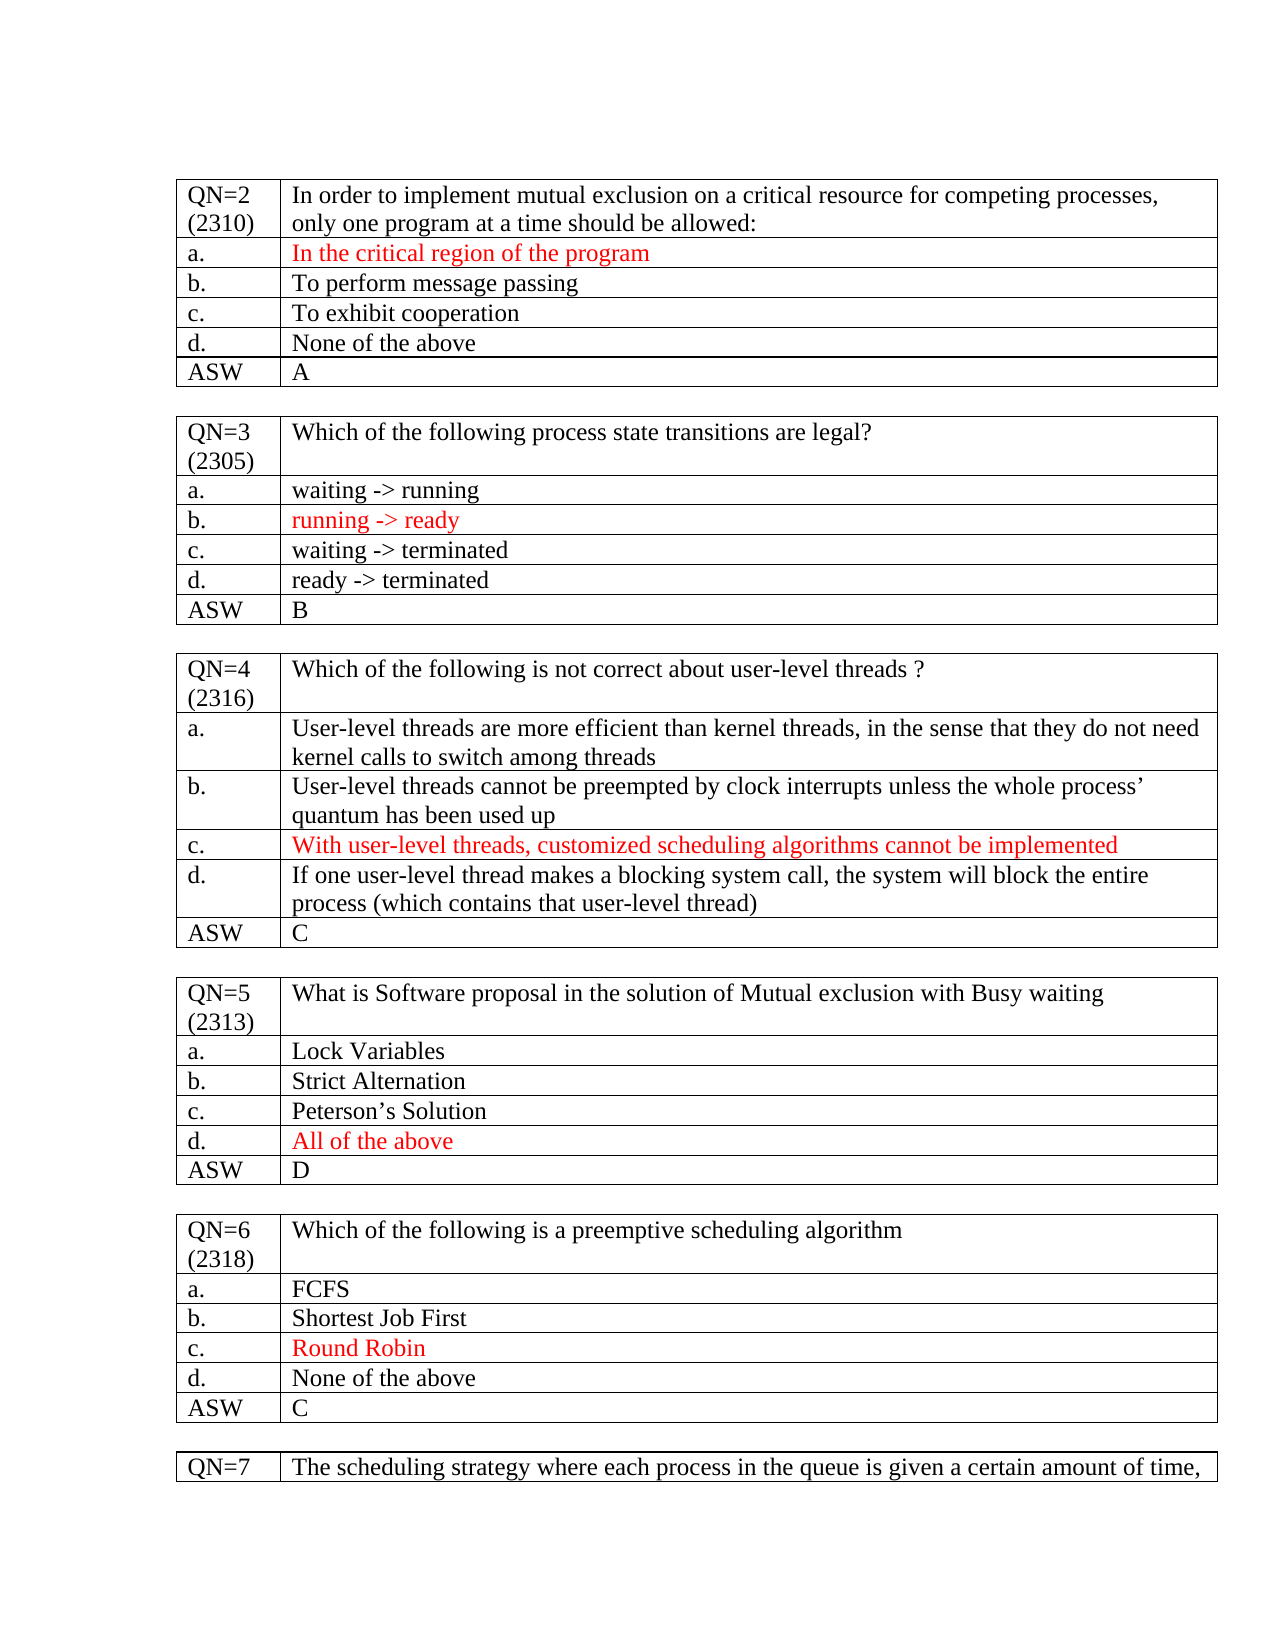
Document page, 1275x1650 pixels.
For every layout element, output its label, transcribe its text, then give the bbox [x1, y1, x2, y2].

table_cell With user-level threads, customized scheduling algorithms cannot be implemented [281, 830, 1217, 859]
table_cell b. [177, 1304, 280, 1332]
table_cell User-level threads are more efficient than kernel threads, in the sense that they do not need kernel calls to switch among threads [281, 713, 1217, 770]
table_cell ASW [177, 1393, 280, 1422]
table_cell In the critical region of the program [281, 238, 1217, 267]
table_cell a. [177, 1036, 280, 1065]
table_header What is Software proposal in the solution of Mutual exclusion with Busy waiting [281, 978, 1217, 1035]
table_cell ASW [177, 358, 280, 386]
table_cell a. [177, 238, 280, 267]
table_cell Shortest Job First [281, 1304, 1217, 1332]
table_header In order to implement mutual exclusion on a critical resource for competing processes, only one program at a time should be allowed: [281, 180, 1217, 237]
table_cell a. [177, 476, 280, 504]
table_header Which of the following is not correct about user-level threads ? [281, 654, 1217, 712]
table_header Which of the following is a preemptive scheduling algorithm [281, 1215, 1217, 1273]
table_cell c. [177, 1096, 280, 1125]
table_cell All of the above [281, 1126, 1217, 1154]
table_cell ready -> terminated [281, 565, 1217, 594]
table_cell None of the above [281, 328, 1217, 356]
table_cell d. [177, 328, 280, 356]
table_cell A [281, 358, 1217, 386]
table_cell ASW [177, 918, 280, 947]
table_cell d. [177, 565, 280, 594]
table_cell To exhibit cooperation [281, 298, 1217, 327]
table_cell b. [177, 268, 280, 297]
table_cell User-level threads cannot be preempted by clock interrupts unless the whole process’ quantum has been used up [281, 771, 1217, 829]
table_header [281, 1453, 1217, 1481]
table_cell waiting -> running [281, 476, 1217, 504]
table_header QN=2 (2310) [177, 180, 280, 237]
table_cell c. [177, 298, 280, 327]
table_cell To perform message passing [281, 268, 1217, 297]
table_header QN=4 (2316) [177, 654, 280, 712]
table_cell b. [177, 771, 280, 829]
table_cell Round Robin [281, 1333, 1217, 1362]
table_cell If one user-level thread makes a blocking system call, the system will block the entire process (which contains that user-level thread) [281, 860, 1217, 917]
table_cell d. [177, 860, 280, 917]
table_cell Strict Alternation [281, 1066, 1217, 1095]
table_cell None of the above [281, 1363, 1217, 1392]
table_cell B [281, 595, 1217, 623]
table_cell c. [177, 830, 280, 859]
table_cell a. [177, 1274, 280, 1302]
table_cell a. [177, 713, 280, 770]
table_header QN=7 (2308) [177, 1453, 280, 1481]
table_cell C [281, 918, 1217, 947]
table_cell c. [177, 535, 280, 564]
table_cell ASW [177, 595, 280, 623]
table_cell C [281, 1393, 1217, 1422]
table_cell b. [177, 1066, 280, 1095]
table_cell d. [177, 1126, 280, 1154]
table_header Which of the following process state transitions are legal? [281, 417, 1217, 474]
table_cell running -> ready [281, 505, 1217, 534]
table_cell ASW [177, 1156, 280, 1184]
table_header QN=5 (2313) [177, 978, 280, 1035]
table_header QN=6 (2318) [177, 1215, 280, 1273]
table_cell Lock Variables [281, 1036, 1217, 1065]
table_cell D [281, 1156, 1217, 1184]
table_cell c. [177, 1333, 280, 1362]
table_cell d. [177, 1363, 280, 1392]
table_header QN=3 (2305) [177, 417, 280, 474]
table_cell b. [177, 505, 280, 534]
table_cell waiting -> terminated [281, 535, 1217, 564]
table_cell Peterson’s Solution [281, 1096, 1217, 1125]
table_cell FCFS [281, 1274, 1217, 1302]
